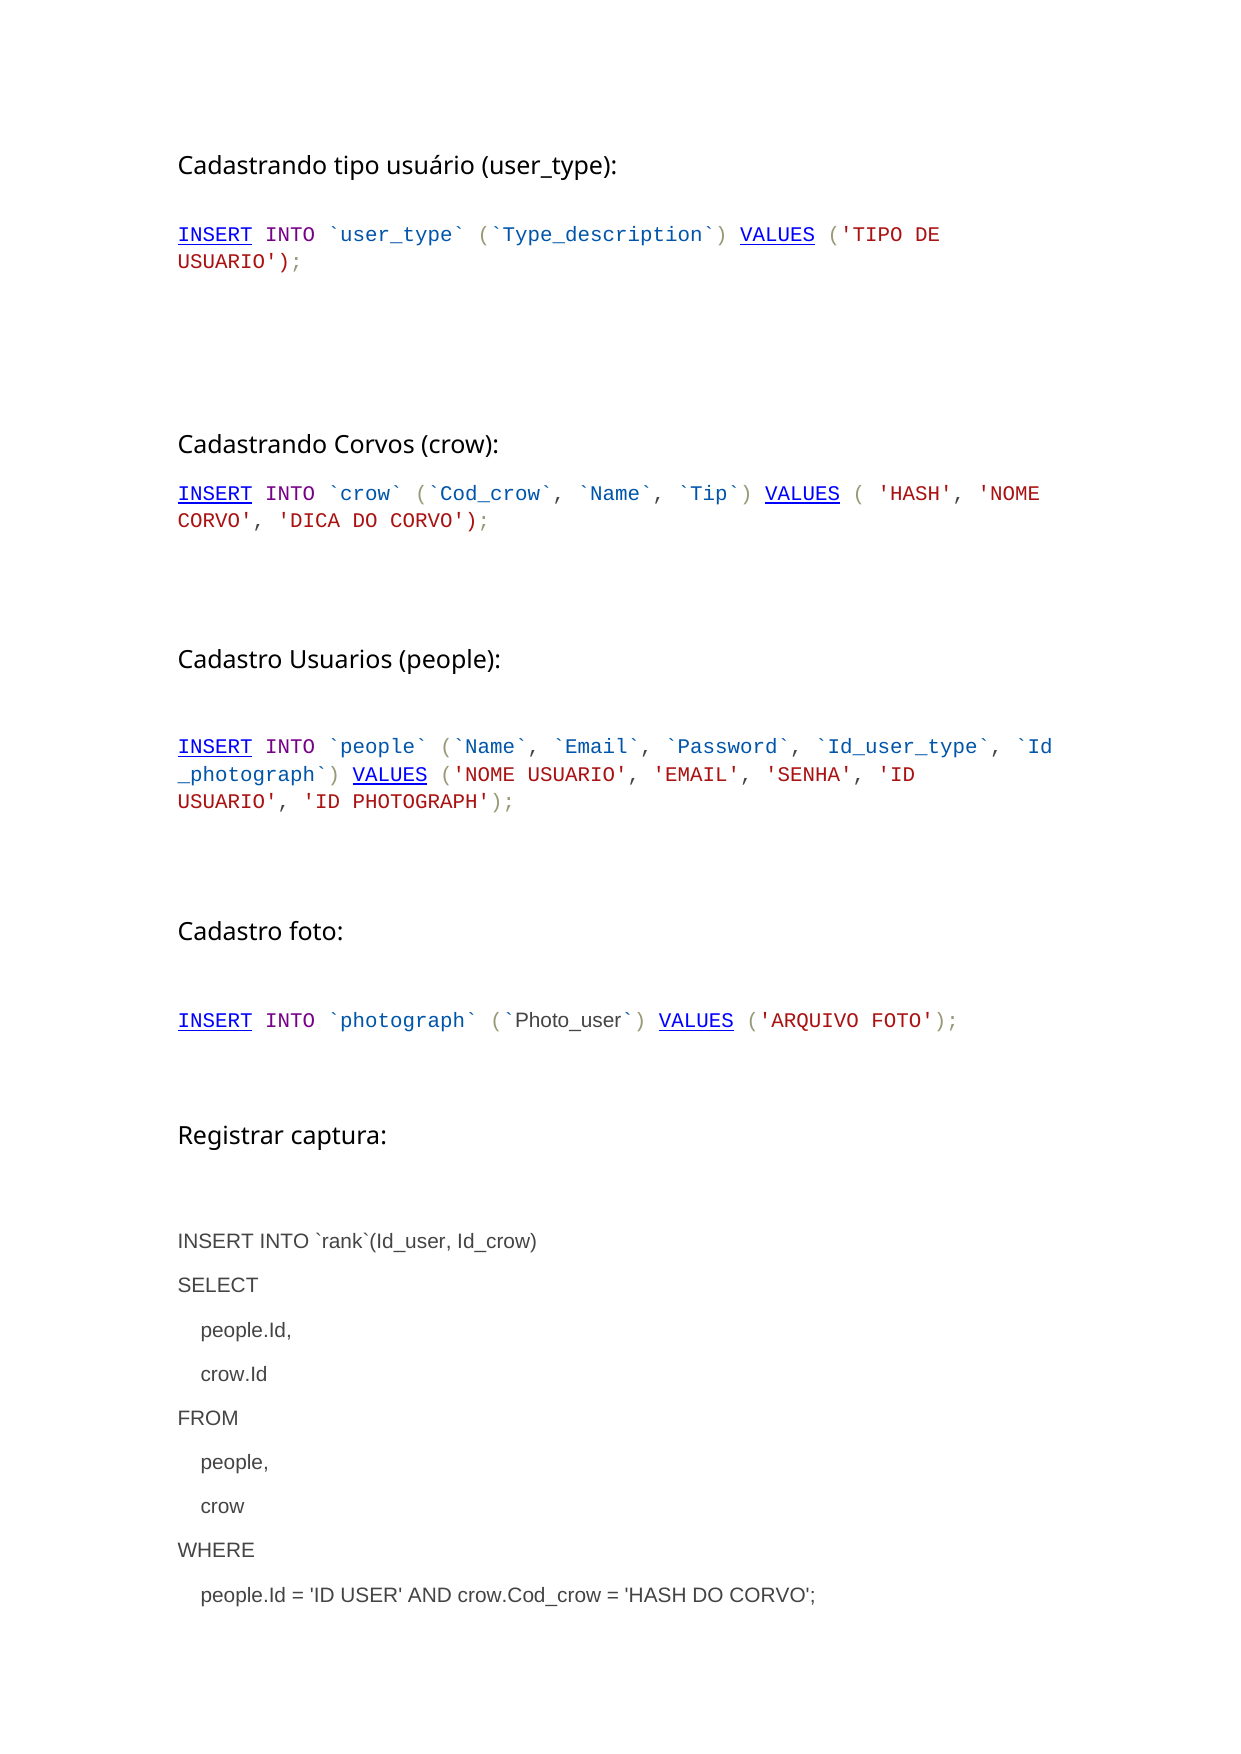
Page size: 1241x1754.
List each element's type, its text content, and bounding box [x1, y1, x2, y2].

text INSERT INTO `rank`(Id_user, Id_crow) [177, 1229, 1063, 1253]
text crow.Id [177, 1362, 1063, 1386]
text people.Id, [177, 1317, 1063, 1341]
text SELECT [177, 1273, 1063, 1297]
text Cadastro Usuarios (people): [177, 642, 1063, 715]
text Cadastrando Corvos (crow): [177, 427, 1063, 461]
text WHERE [177, 1538, 1063, 1562]
text Cadastrando tipo usuário (user_type): INSERT INTO `user_type` (`Type_description`) VALUES ('TIPO DE USUARIO'); [177, 148, 1063, 275]
text people, [177, 1450, 1063, 1474]
text crow [177, 1494, 1063, 1518]
text INSERT INTO `photograph` (`Photo_user`) VALUES ('ARQUIVO FOTO'); Registrar captura: [177, 1008, 1063, 1151]
text Cadastro foto: [177, 835, 1063, 986]
text people.Id = 'ID USER' AND crow.Cod_crow = 'HASH DO CORVO'; [177, 1582, 1063, 1606]
text INSERT INTO `people` (`Name`, `Email`, `Password`, `Id_user_type`, `Id_photograph`) VALUES ('NOME USUARIO', 'EMAIL', 'SENHA', 'ID USUARIO', 'ID PHOTOGRAPH'); [177, 737, 1063, 814]
text FROM [177, 1406, 1063, 1430]
text INSERT INTO `crow` (`Cod_crow`, `Name`, `Tip`) VALUES ( 'HASH', 'NOME CORVO', 'DICA DO CORVO'); [177, 483, 1063, 534]
